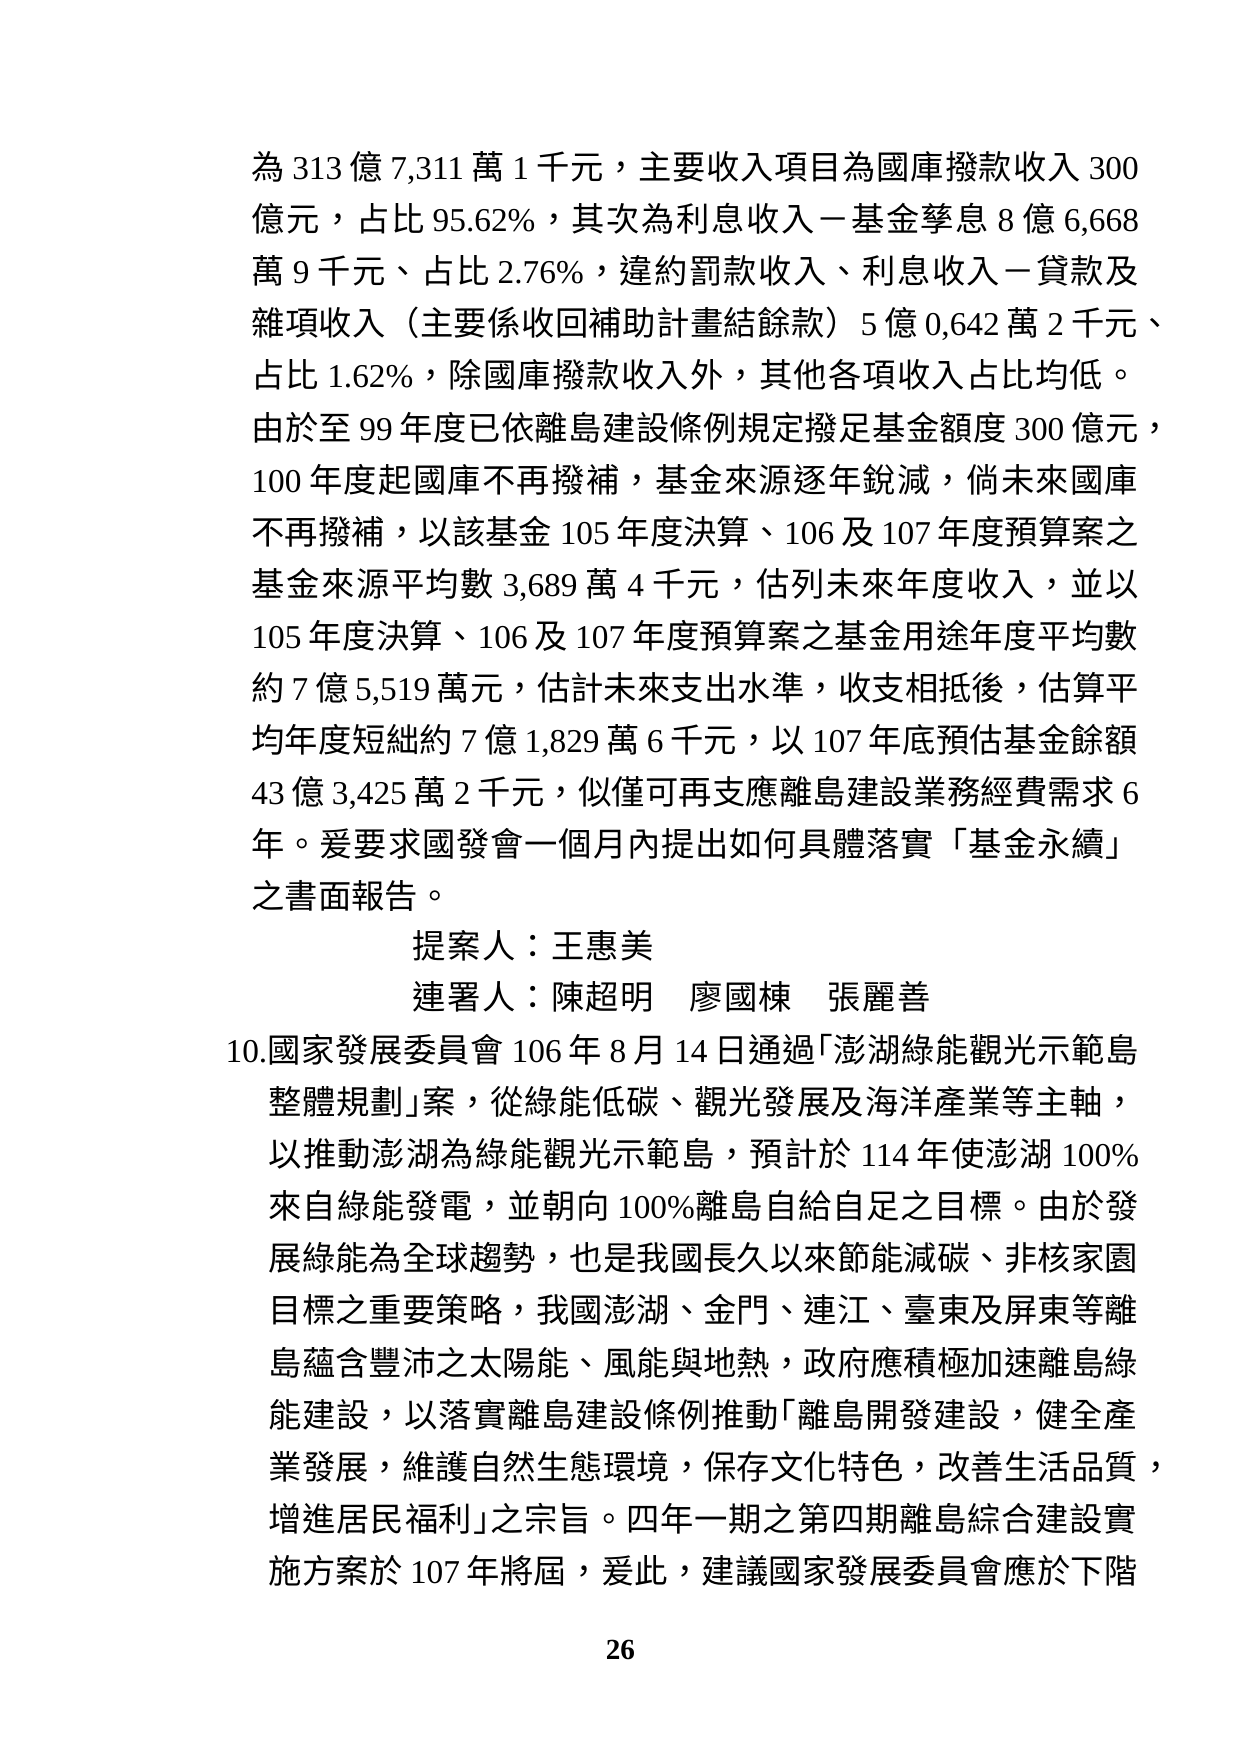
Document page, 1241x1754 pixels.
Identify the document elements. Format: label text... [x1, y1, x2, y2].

text 提案人：王惠美 [379, 919, 1035, 970]
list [225, 138, 1139, 919]
text 連署人：陳超明 廖國棟 張麗善 [379, 970, 1035, 1021]
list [225, 1021, 1139, 1594]
